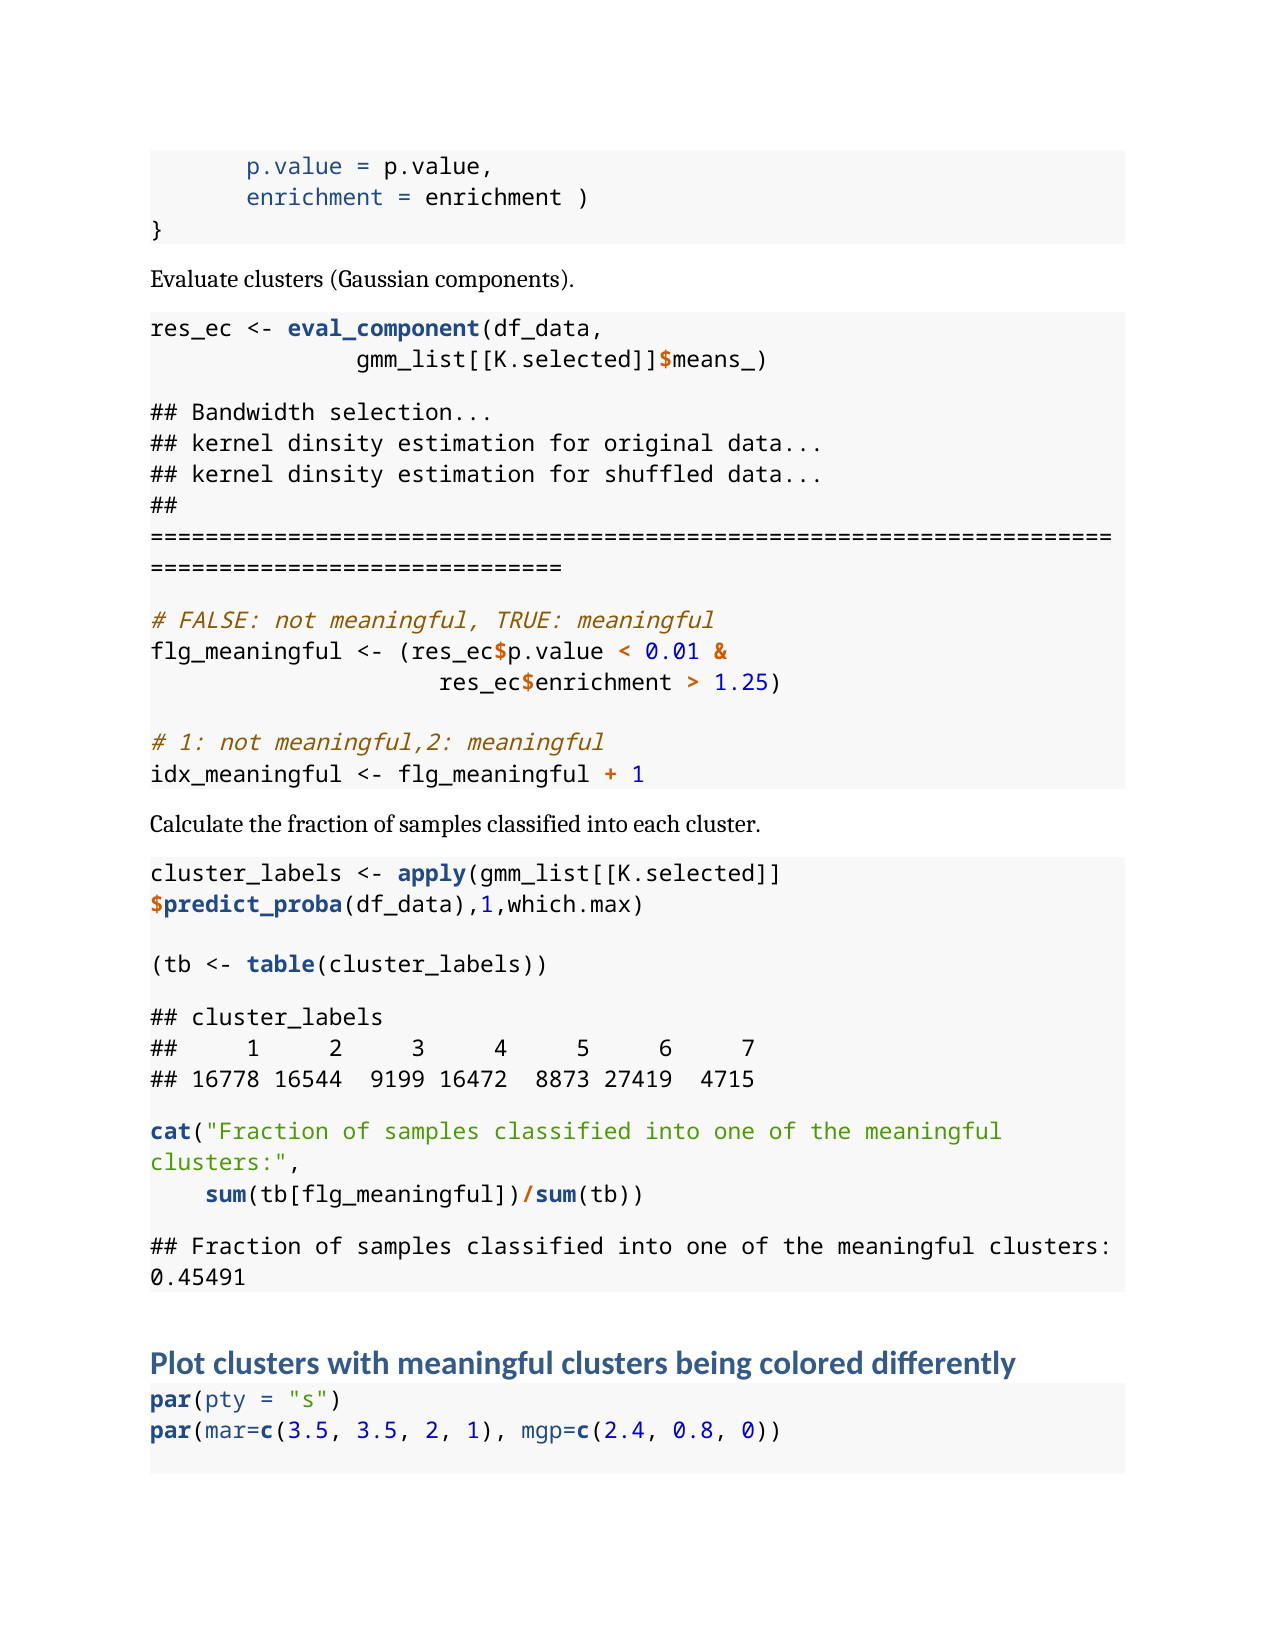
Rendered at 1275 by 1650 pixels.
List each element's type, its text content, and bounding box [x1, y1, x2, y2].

subtitle Plot clusters with meaningful clusters being colored differently [150, 1342, 1125, 1383]
text ## Bandwidth selection... ## kernel dinsity estimation for original data... ## kernel dinsity estimation for shuffled data... ## ==================================================================================================== [150, 395, 1125, 583]
text cat("Fraction of samples classified into one of the meaningful clusters:", sum(tb[flg_meaningful])/sum(tb)) [150, 1115, 1125, 1209]
text ## cluster_labels ## 1 2 3 4 5 6 7 ## 16778 16544 9199 16472 8873 27419 4715 [150, 1000, 1125, 1094]
text cluster_labels <- apply(gmm_list[[K.selected]]$predict_proba(df_data),1,which.max) (tb <- table(cluster_labels)) [150, 857, 1125, 979]
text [150, 150, 1125, 244]
text # FALSE: not meaningful, TRUE: meaningful flg_meaningful <- (res_ec$p.value < 0.01 & res_ec$enrichment > 1.25) # 1: not meaningful,2: meaningful idx_meaningful <- flg_meaningful + 1 [150, 604, 1125, 789]
text Calculate the fraction of samples classified into each cluster. [150, 809, 1125, 838]
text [150, 1383, 1125, 1474]
text ## Fraction of samples classified into one of the meaningful clusters: 0.45491 [150, 1229, 1125, 1292]
text Evaluate clusters (Gaussian components). [150, 264, 1125, 293]
text res_ec <- eval_component(df_data, gmm_list[[K.selected]]$means_) [604, 312, 1125, 374]
